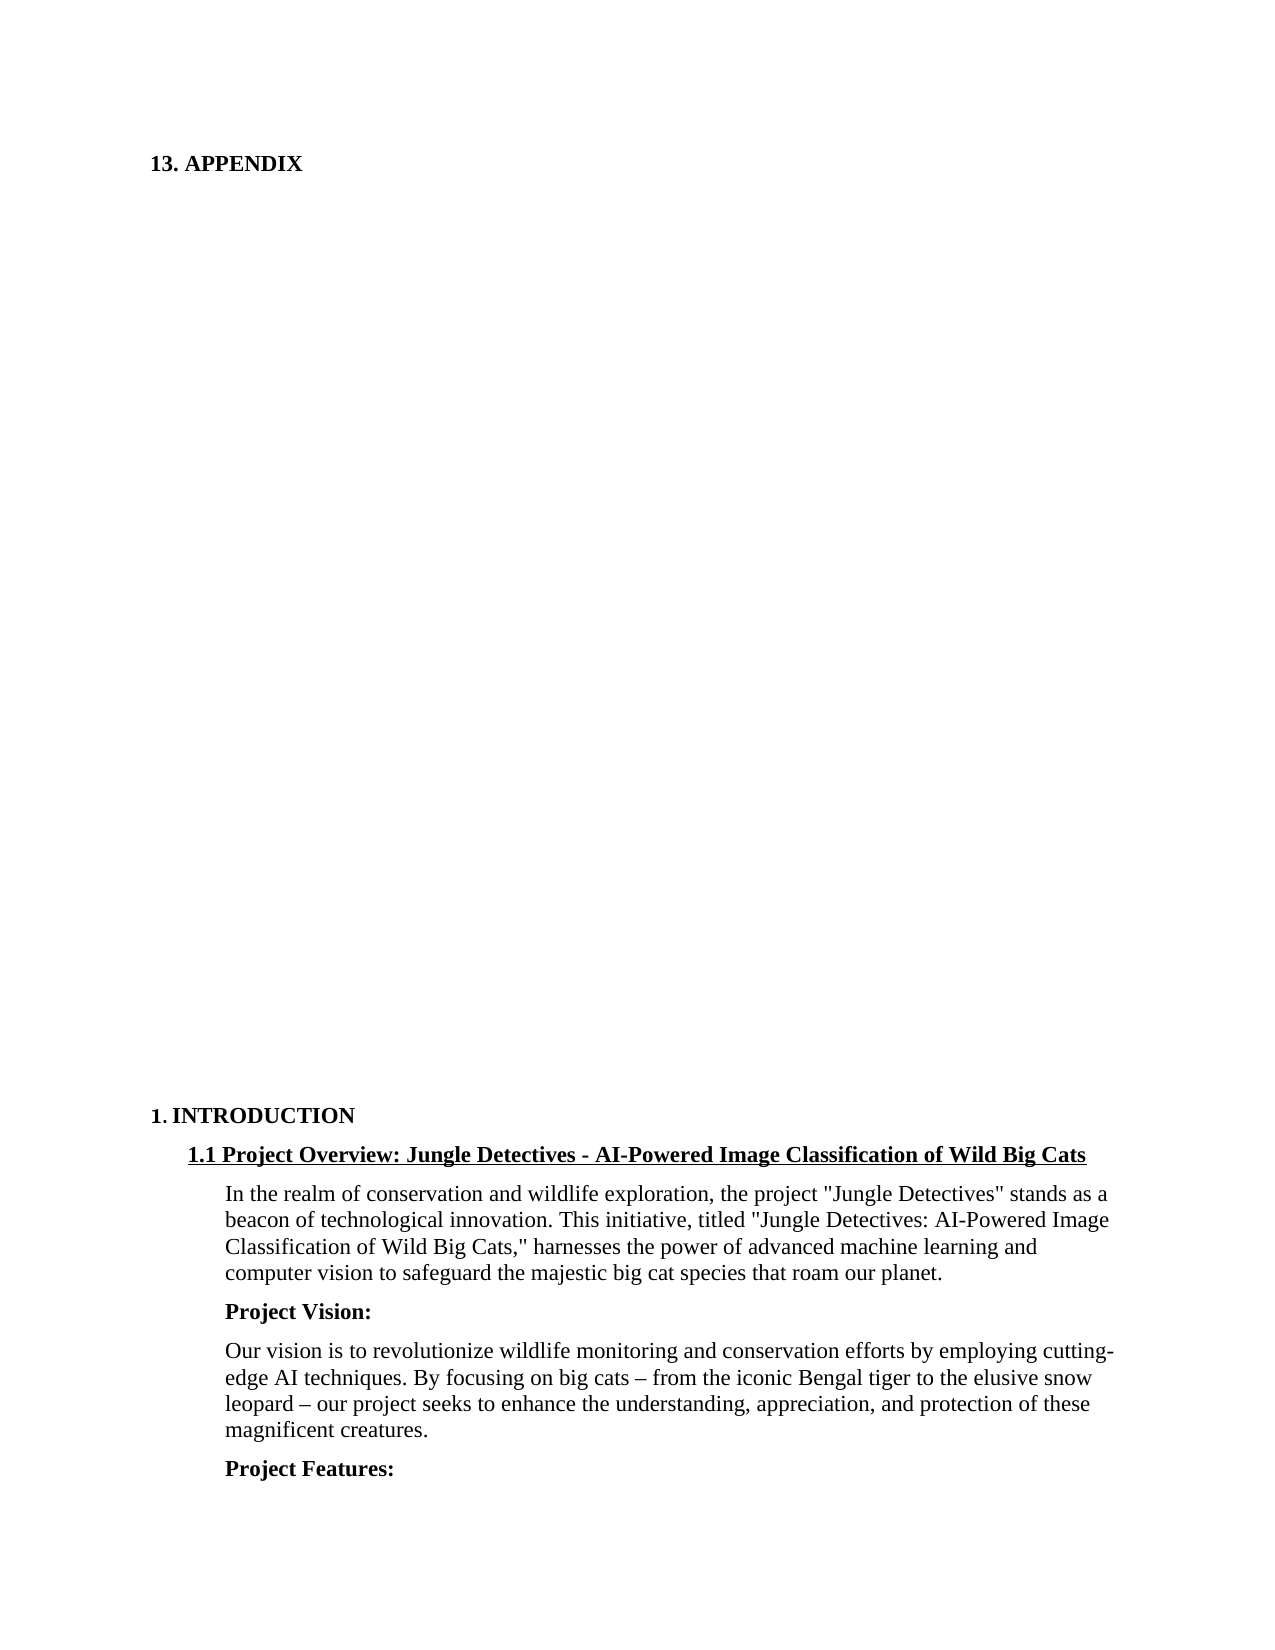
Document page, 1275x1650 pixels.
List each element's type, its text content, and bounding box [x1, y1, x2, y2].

text Project Vision: [225, 1298, 1125, 1324]
text 1.1 Project Overview: Jungle Detectives - AI-Powered Image Classification of Wild Big Cats [187, 1141, 1125, 1167]
text Project Features: [225, 1455, 1125, 1482]
text 1. INTRODUCTION [150, 1102, 1125, 1128]
text 13. APPENDIX [150, 150, 1125, 176]
text In the realm of conservation and wildlife exploration, the project "Jungle Detectives" stands as a beacon of technological innovation. This initiative, titled "Jungle Detectives: AI-Powered Image Classification of Wild Big Cats," harnesses the power of advanced machine learning and computer vision to safeguard the majestic big cat species that roam our planet. [225, 1180, 1125, 1286]
text Our vision is to revolutionize wildlife monitoring and conservation efforts by employing cutting-edge AI techniques. By focusing on big cats – from the iconic Bengal tiger to the elusive snow leopard – our project seeks to enhance the understanding, appreciation, and protection of these magnificent creatures. [225, 1337, 1125, 1443]
